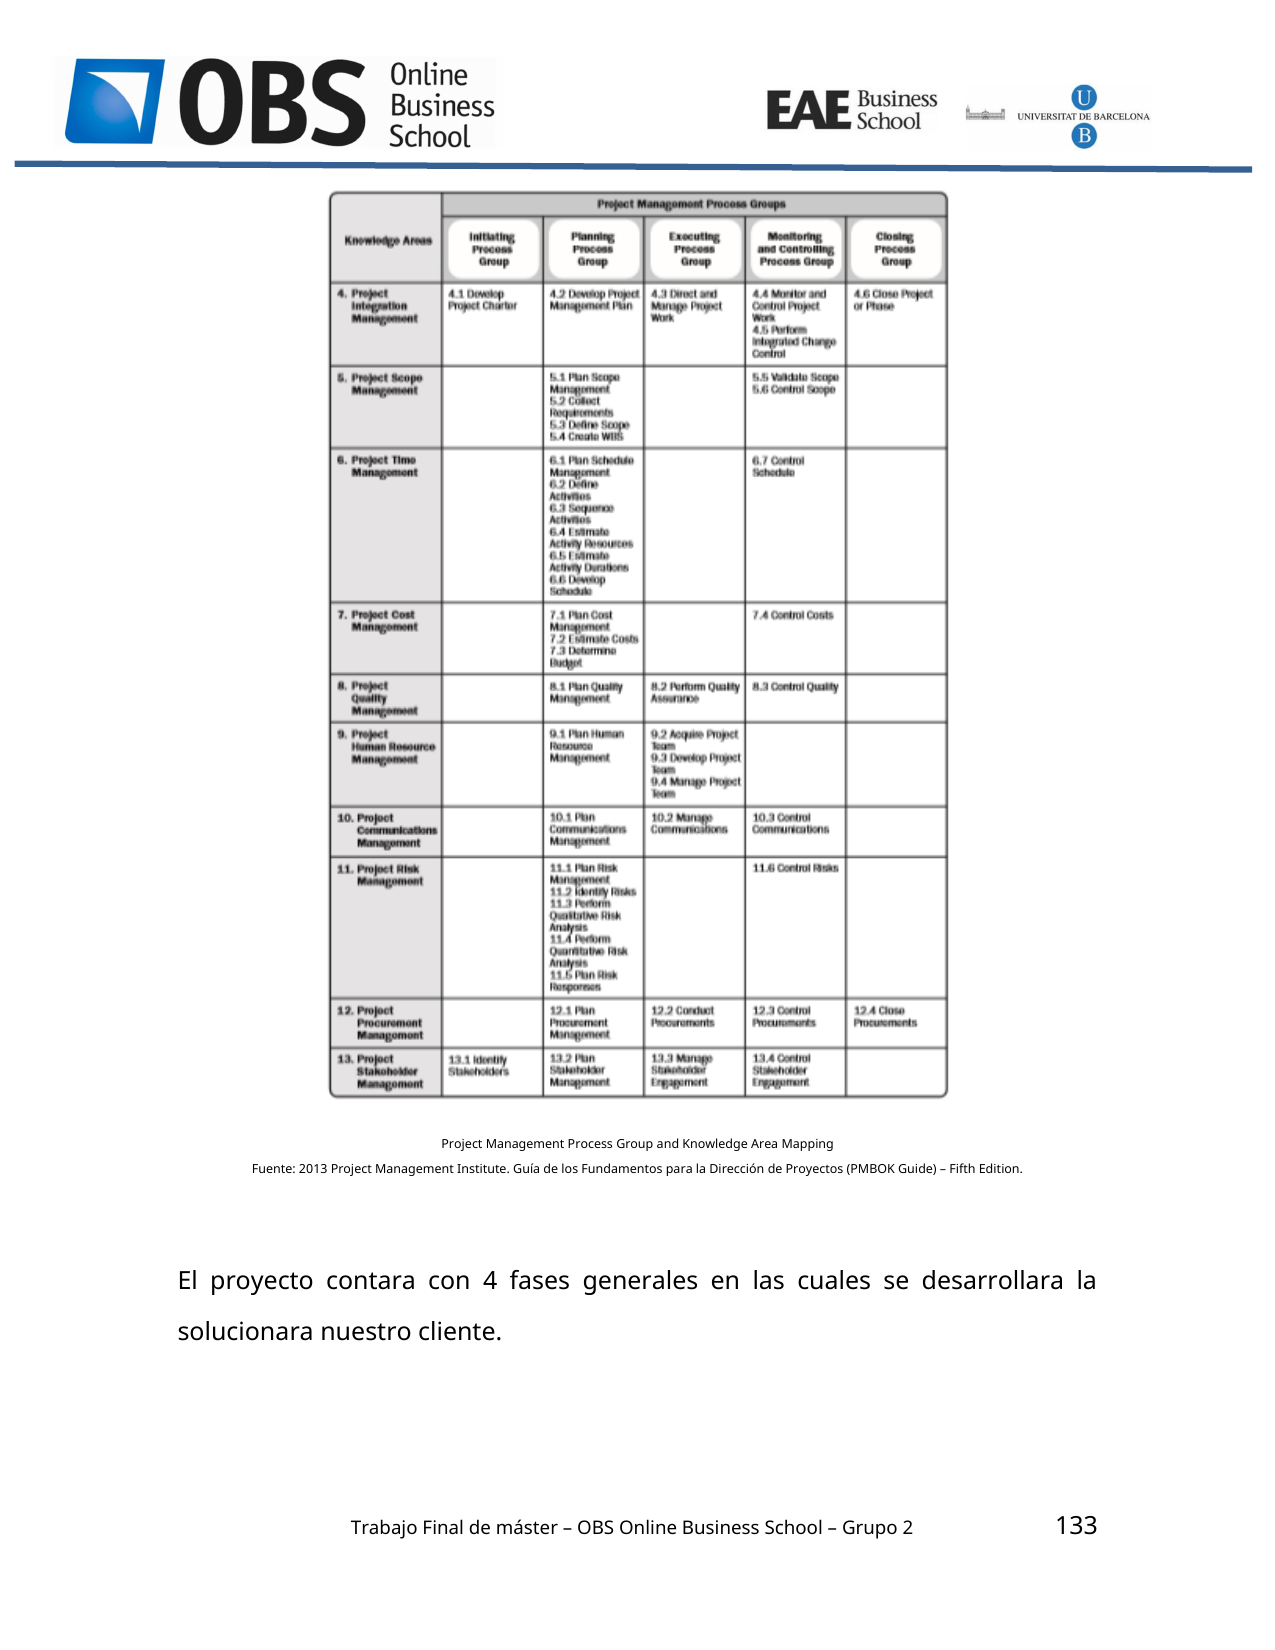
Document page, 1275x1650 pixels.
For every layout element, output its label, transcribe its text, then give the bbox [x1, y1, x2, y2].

picture [311, 177, 964, 1118]
text Project Management Process Group and Knowledge Area Mapping [177, 1135, 1098, 1152]
picture [52, 56, 503, 149]
text El proyecto contara con 4 fases generales en las cuales se desarrollara la solucionara nuestro cliente. [177, 1263, 1098, 1348]
picture [964, 83, 1153, 151]
picture [764, 87, 938, 133]
text Fuente: 2013 Project Management Institute. Guía de los Fundamentos para la Dirección de Proyectos (PMBOK Guide) – Fifth Edition. [177, 1160, 1098, 1177]
